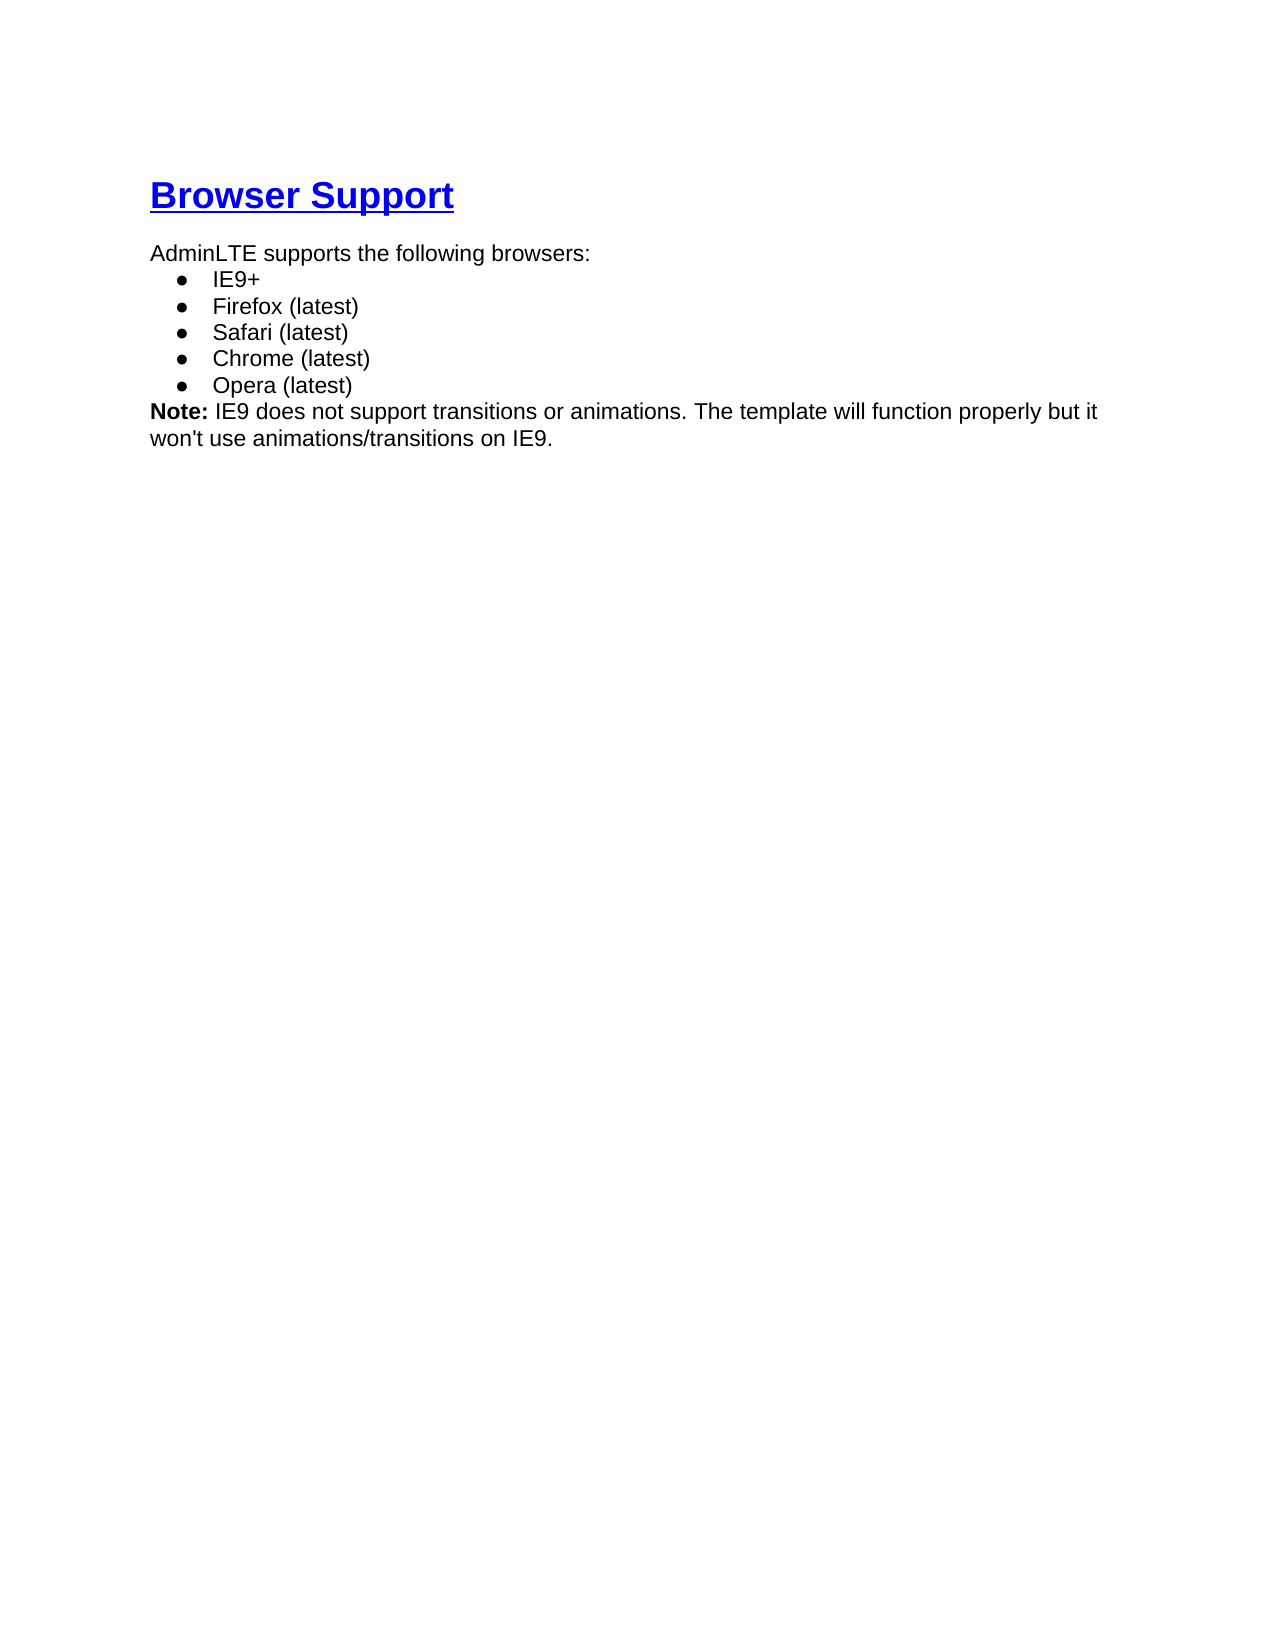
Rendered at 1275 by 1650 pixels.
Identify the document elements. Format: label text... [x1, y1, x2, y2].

list Chrome (latest) [175, 345, 1125, 372]
list IE9+ [175, 266, 1125, 293]
text Note: IE9 does not support transitions or animations. The template will function properly but it won't use animations/transitions on IE9. [150, 398, 1125, 451]
text AdminLTE supports the following browsers: [150, 240, 1125, 266]
list Safari (latest) [175, 319, 1125, 345]
list Opera (latest) [175, 372, 1125, 398]
subtitle Browser Support [150, 173, 1125, 217]
list Firefox (latest) [175, 293, 1125, 319]
